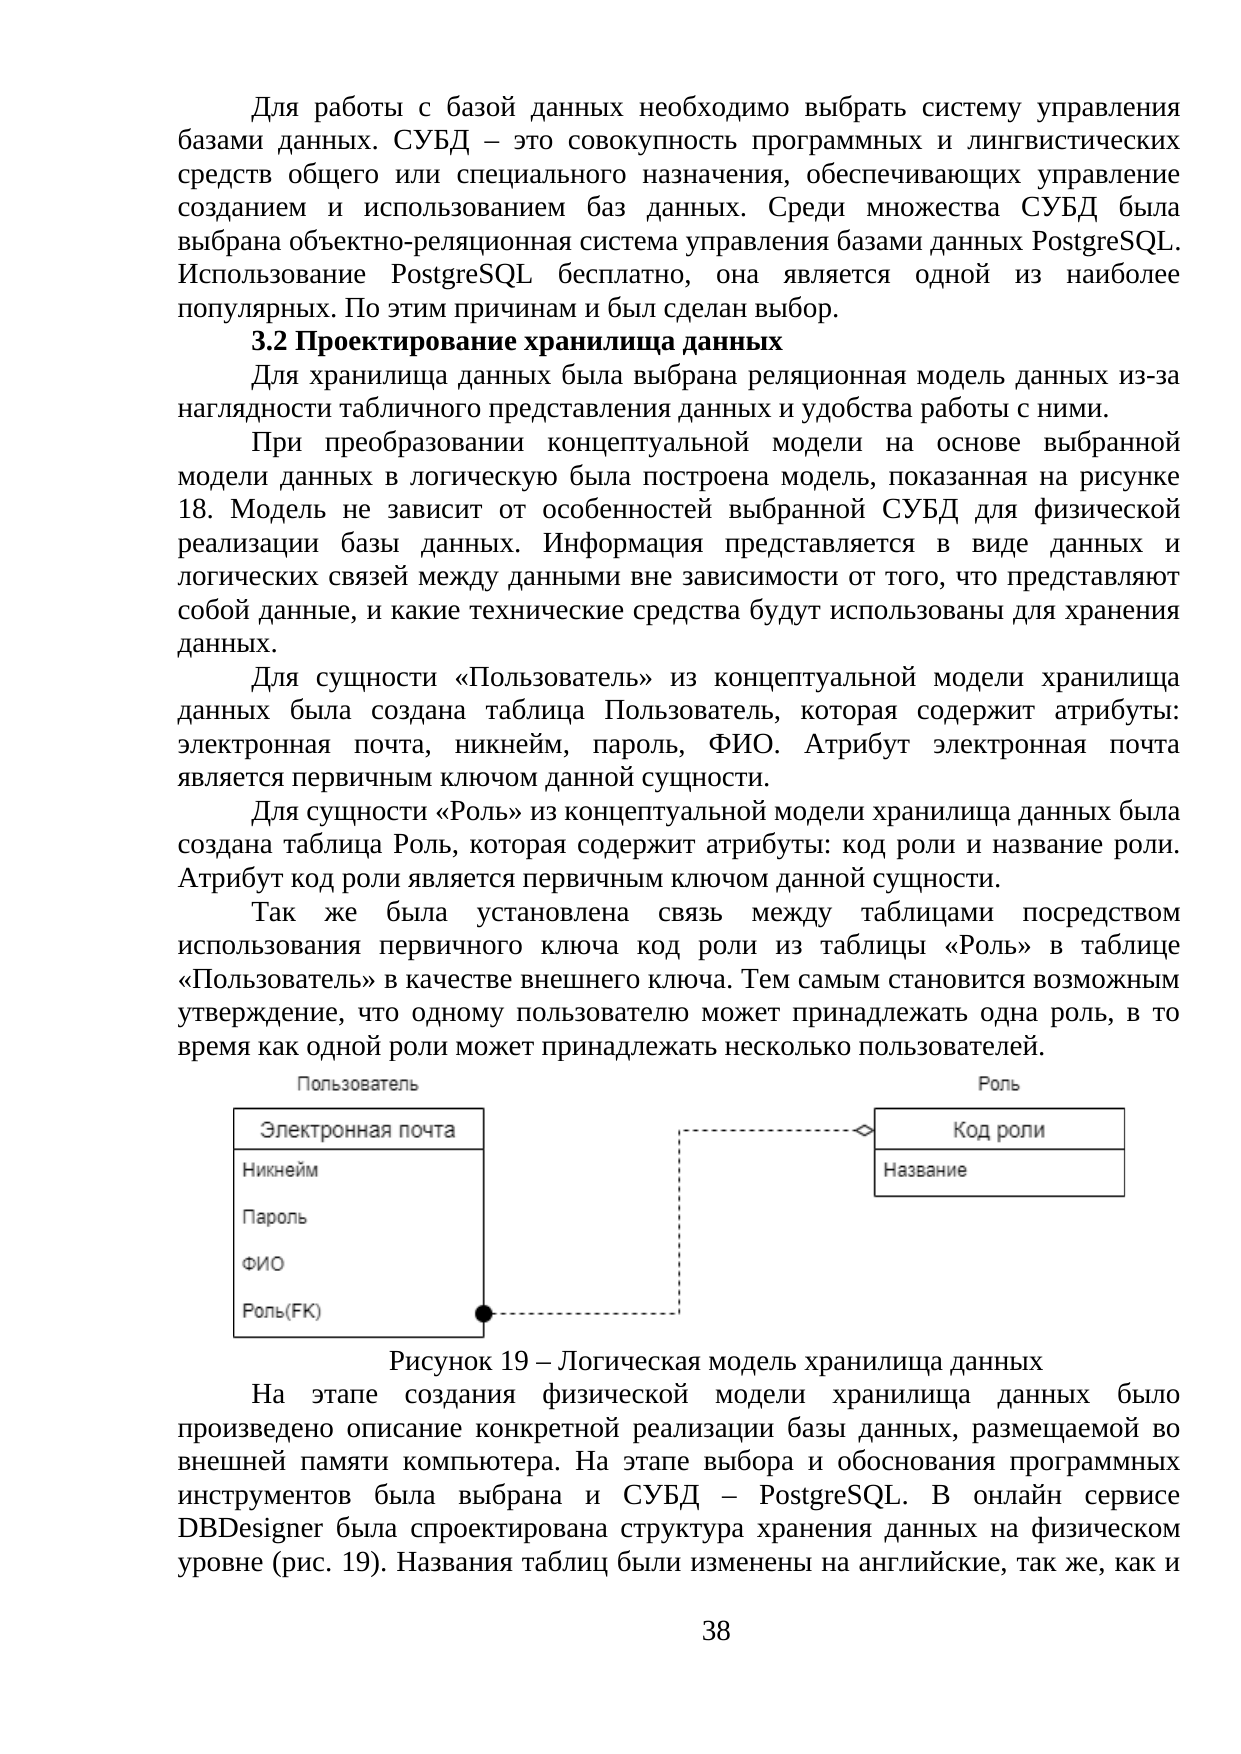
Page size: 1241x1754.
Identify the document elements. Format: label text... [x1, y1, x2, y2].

text Так же была установлена связь между таблицами посредством использования первичного ключа код роли из таблицы «Роль» в таблице «Пользователь» в качестве внешнего ключа. Тем самым становится возможным утверждение, что одному пользователю может принадлежать одна роль, в то время как одной роли может принадлежать несколько пользователей. [177, 894, 1181, 1061]
text При преобразовании концептуальной модели на основе выбранной модели данных в логическую была построена модель, показанная на рисунке 18. Модель не зависит от особенностей выбранной СУБД для физической реализации базы данных. Информация представляется в виде данных и логических связей между данными вне зависимости от того, что представляют собой данные, и какие технические средства будут использованы для хранения данных. [177, 424, 1181, 659]
text Для работы с базой данных необходимо выбрать систему управления базами данных. СУБД – это совокупность программных и лингвистических средств общего или специального назначения, обеспечивающих управление созданием и использованием баз данных. Среди множества СУБД была выбрана объектно-реляционная система управления базами данных PostgreSQL. Использование PostgreSQL бесплатно, она является одной из наиболее популярных. По этим причинам и был сделан выбор. [177, 89, 1181, 323]
text Для сущности «Пользователь» из концептуальной модели хранилища данных была создана таблица Пользователь, которая содержит атрибуты: электронная почта, никнейм, пароль, ФИО. Атрибут электронная почта является первичным ключом данной сущности. [177, 659, 1181, 793]
text Для сущности «Роль» из концептуальной модели хранилища данных была создана таблица Роль, которая содержит атрибуты: код роли и название роли. Атрибут код роли является первичным ключом данной сущности. [177, 793, 1181, 894]
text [177, 1376, 1181, 1577]
text Рисунок 19 – Логическая модель хранилища данных [177, 1343, 1181, 1376]
picture [233, 1061, 1126, 1343]
subtitle 3.2 Проектирование хранилища данных [177, 323, 1181, 357]
text Для хранилища данных была выбрана реляционная модель данных из-за наглядности табличного представления данных и удобства работы с ними. [177, 357, 1181, 424]
